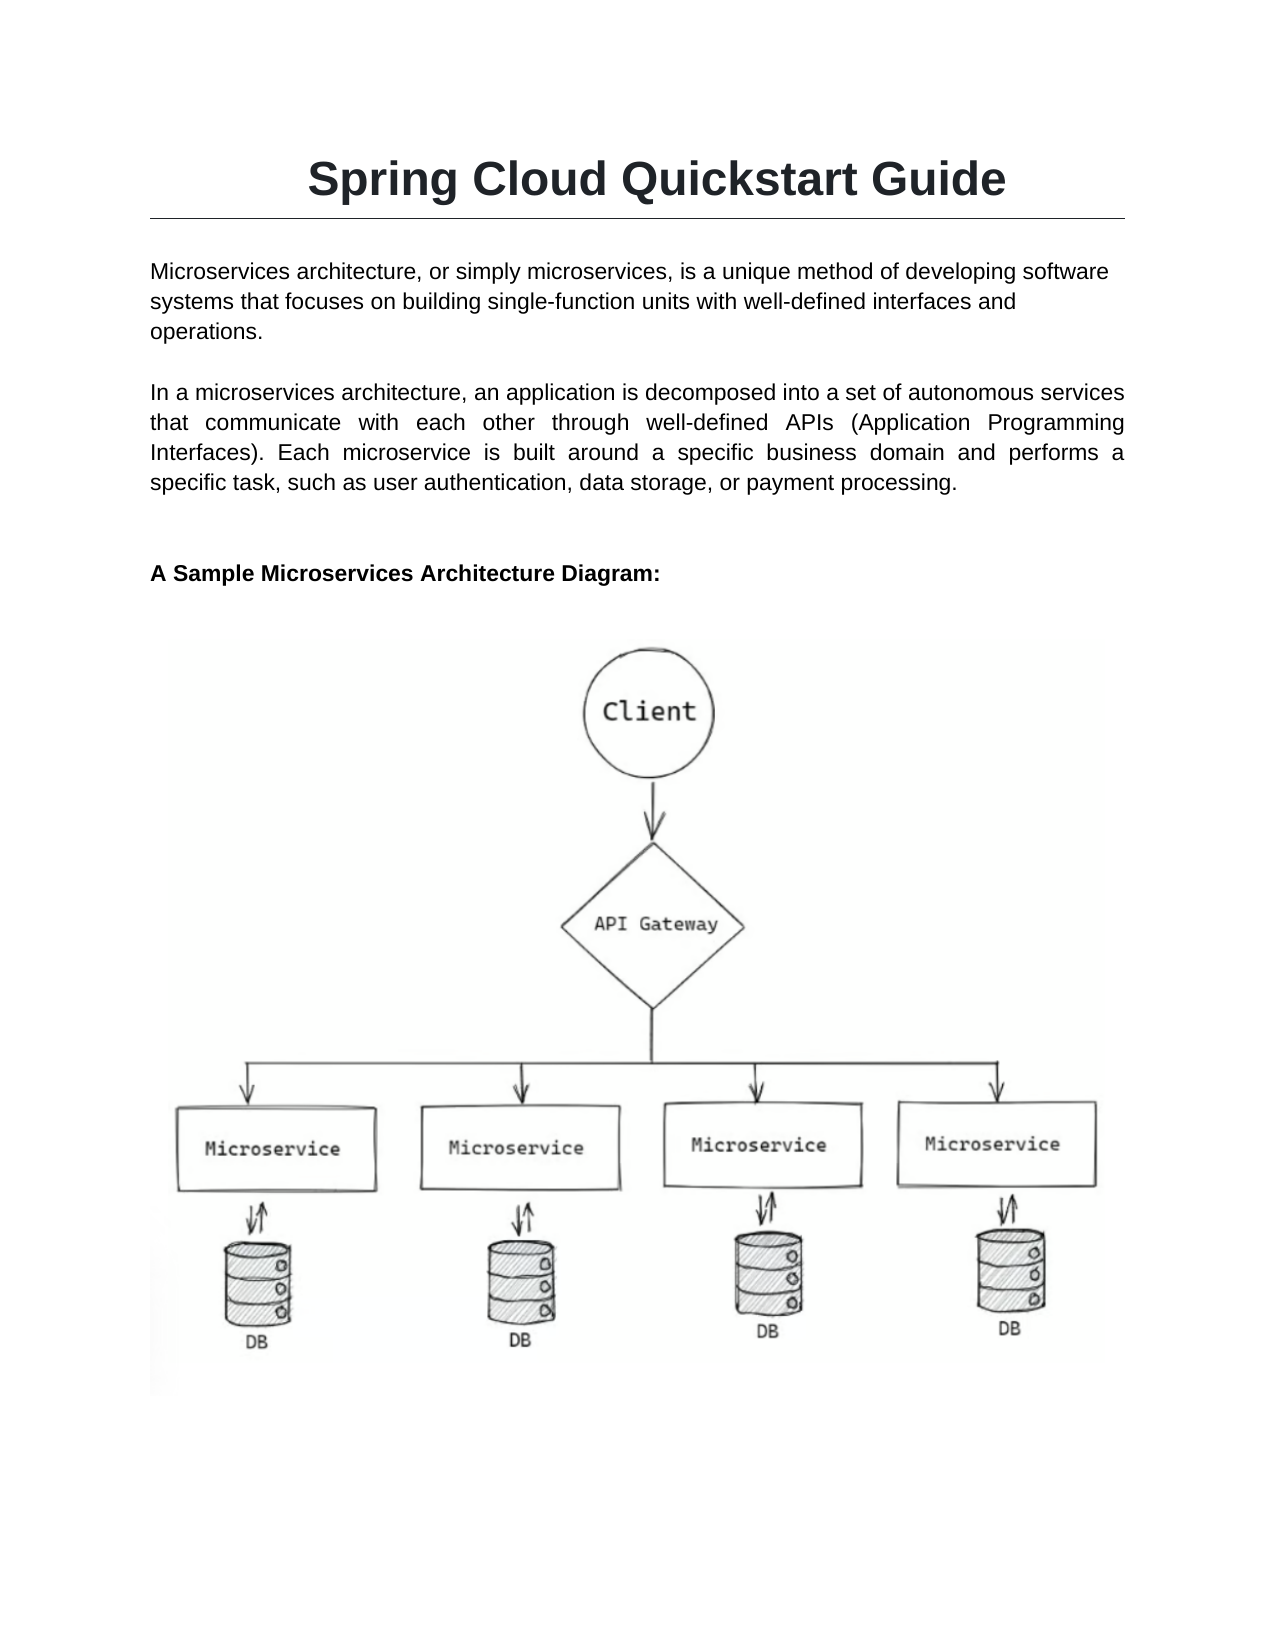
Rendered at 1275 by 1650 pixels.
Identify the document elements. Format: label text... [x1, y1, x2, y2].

text A Sample Microservices Architecture Diagram: [150, 560, 1125, 586]
text In a microservices architecture, an application is decomposed into a set of autonomous services that communicate with each other through well-defined APIs (Application Programming Interfaces). Each microservice is built around a specific business domain and performs a specific task, such as user authentication, data storage, or payment processing. [150, 379, 1125, 496]
subtitle Spring Cloud Quickstart Guide [150, 150, 1125, 218]
text ‍Microservices architecture, or simply microservices, is a unique method of developing software systems that focuses on building single-function units with well-defined interfaces and operations. [150, 258, 1125, 345]
picture [150, 620, 1125, 1396]
